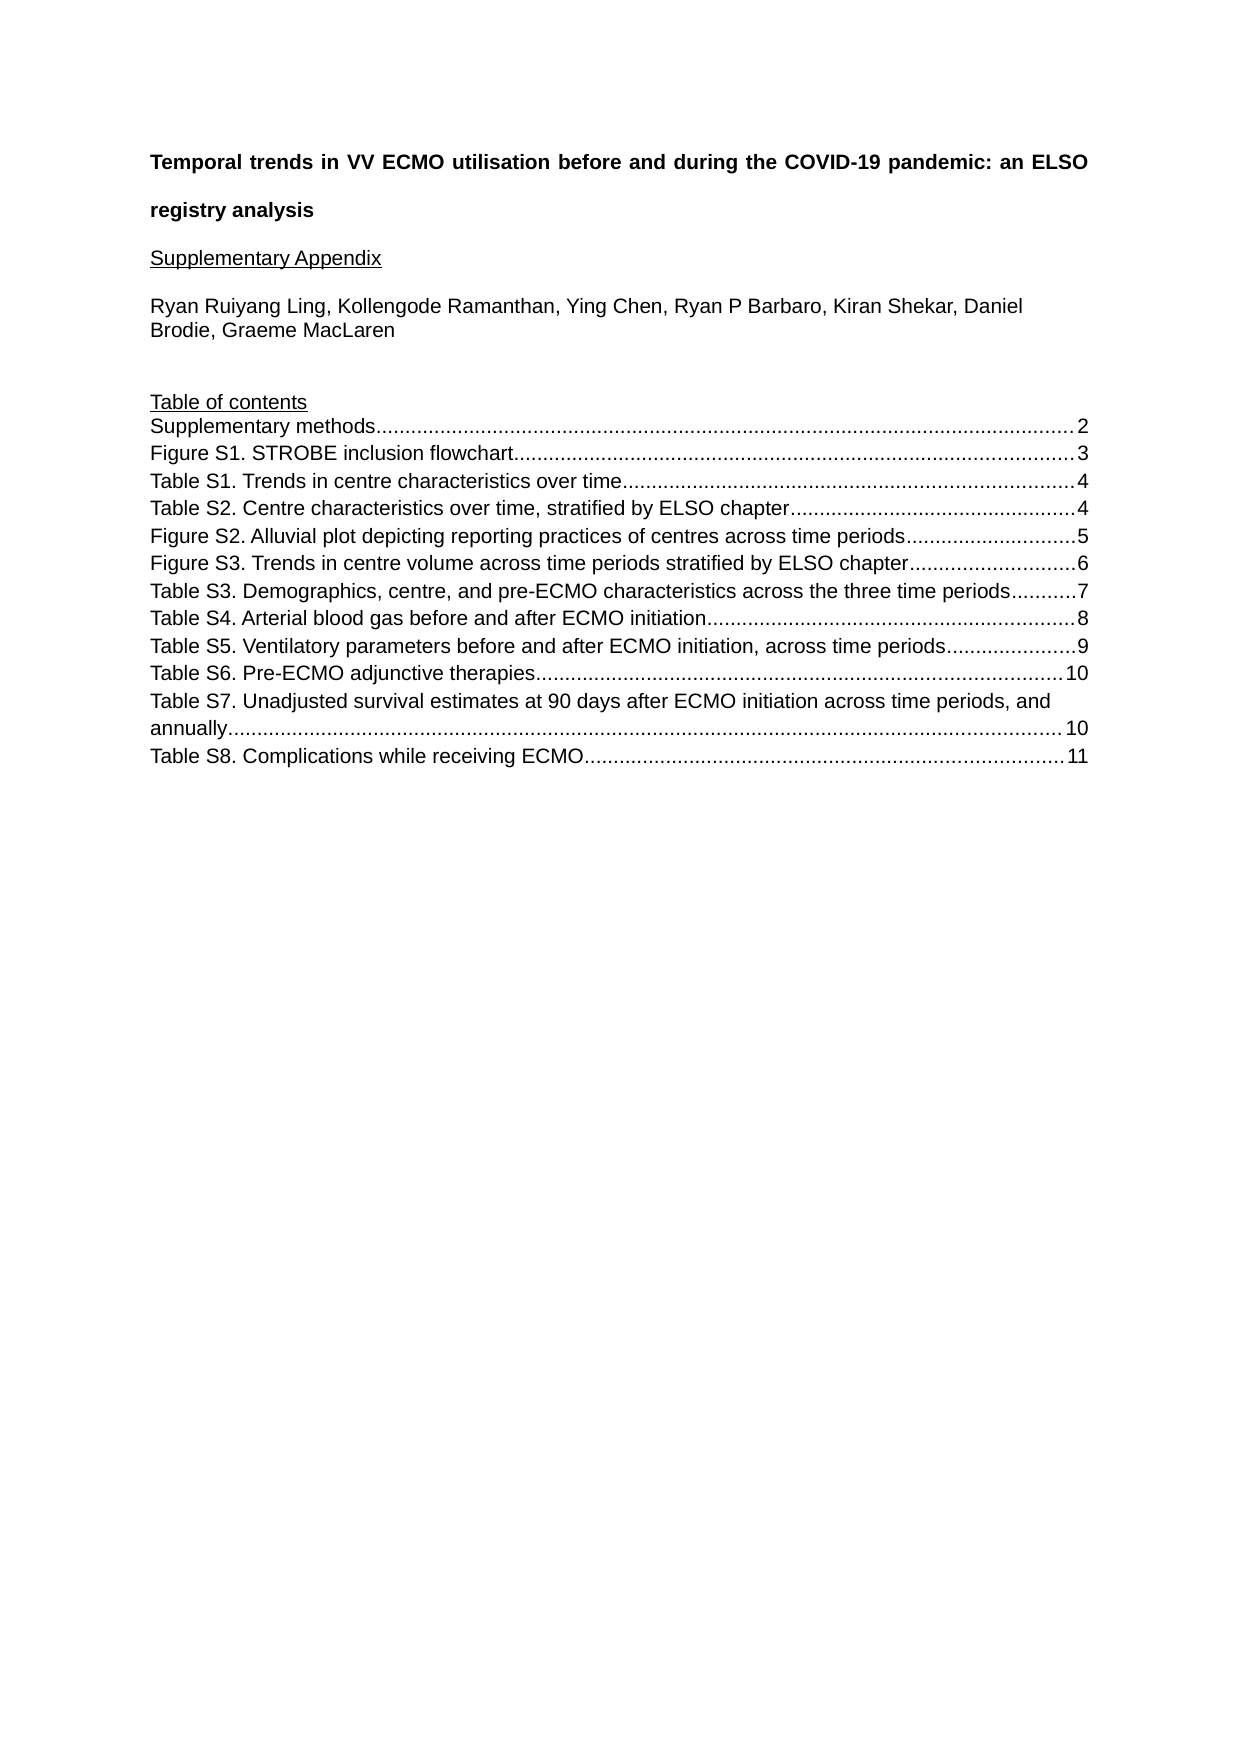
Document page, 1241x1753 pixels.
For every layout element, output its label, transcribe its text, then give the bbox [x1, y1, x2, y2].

text Supplementary Appendix [150, 246, 1090, 270]
text Table S5. Ventilatory parameters before and after ECMO initiation, across time periods 9 [150, 633, 1090, 657]
text Table S4. Arterial blood gas before and after ECMO initiation 8 [150, 606, 1090, 630]
text Table S3. Demographics, centre, and pre-ECMO characteristics across the three time periods 7 [150, 578, 1090, 602]
text Figure S3. Trends in centre volume across time periods stratified by ELSO chapter 6 [150, 551, 1090, 575]
text Table S1. Trends in centre characteristics over time 4 [150, 468, 1090, 492]
text Figure S2. Alluvial plot depicting reporting practices of centres across time periods 5 [150, 523, 1090, 547]
text Figure S1. STROBE inclusion flowchart 3 [150, 441, 1090, 465]
text Temporal trends in VV ECMO utilisation before and during the COVID-19 pandemic: an ELSO registry analysis [150, 150, 1090, 222]
text Table S2. Centre characteristics over time, stratified by ELSO chapter 4 [150, 496, 1090, 520]
text Table S7. Unadjusted survival estimates at 90 days after ECMO initiation across time periods, and annually 10 [150, 688, 1090, 740]
text Ryan Ruiyang Ling, Kollengode Ramanthan, Ying Chen, Ryan P Barbaro, Kiran Shekar, Daniel Brodie, Graeme MacLaren [150, 294, 1090, 342]
text Table S6. Pre-ECMO adjunctive therapies 10 [150, 661, 1090, 685]
text Supplementary methods 2 [150, 413, 1090, 437]
text Table of contents [150, 389, 1090, 413]
text Table S8. Complications while receiving ECMO 11 [150, 743, 1090, 767]
